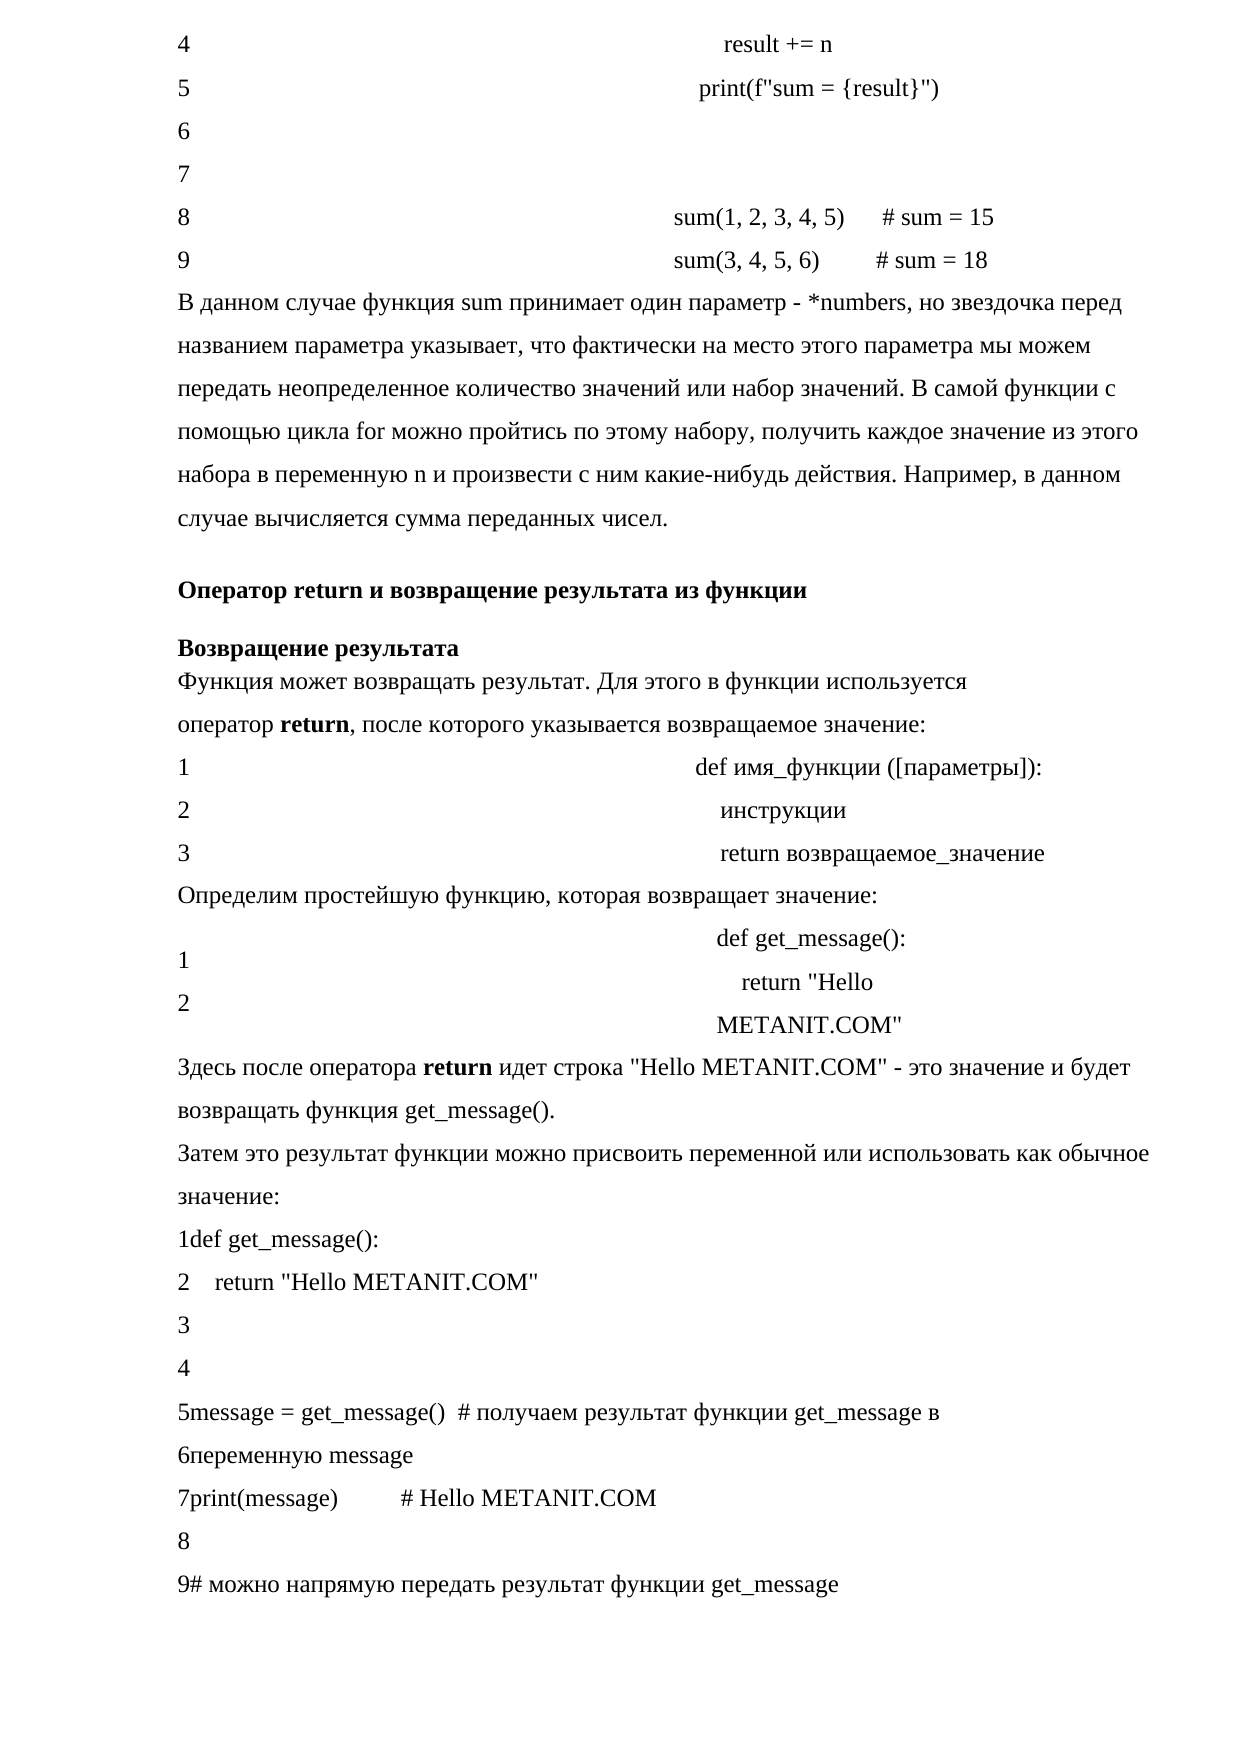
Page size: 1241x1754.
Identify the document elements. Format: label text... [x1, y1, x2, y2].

subtitle Возвращение результата [177, 633, 1152, 662]
text В данном случае функция sum принимает один параметр - *numbers, но звездочка перед названием параметра указывает, что фактически на место этого параметра мы можем передать неопределенное количество значений или набор значений. В самой функции с помощью цикла for можно пройтись по этому набору, получить каждое значение из этого набора в переменную n и произвести с ним какие-нибудь действия. Например, в данном случае вычисляется сумма переданных чисел. [177, 287, 1152, 531]
text Функция может возвращать результат. Для этого в функции используется оператор return, после которого указывается возвращаемое значение: [177, 666, 1152, 738]
table_header def имя_функции ([параметры]): инструкции return возвращаемое_значение [695, 752, 1057, 880]
text Здесь после оператора return идет строка "Hello METANIT.COM" - это значение и будет возвращать функция get_message(). [177, 1052, 1152, 1123]
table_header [190, 1224, 1057, 1611]
table_header def get_message(): return "Hello METANIT.COM" [716, 924, 1057, 1052]
subtitle Оператор return и возвращение результата из функции [177, 575, 1152, 604]
table_header 1 2 3 4 5 6 7 8 9 [177, 30, 674, 287]
text Определим простейшую функцию, которая возвращает значение: [177, 880, 1152, 909]
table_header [674, 30, 1057, 287]
table_header 1 2 [177, 924, 716, 1052]
table_header 1 2 3 [177, 752, 695, 880]
text Затем это результат функции можно присвоить переменной или использовать как обычное значение: [177, 1138, 1152, 1210]
